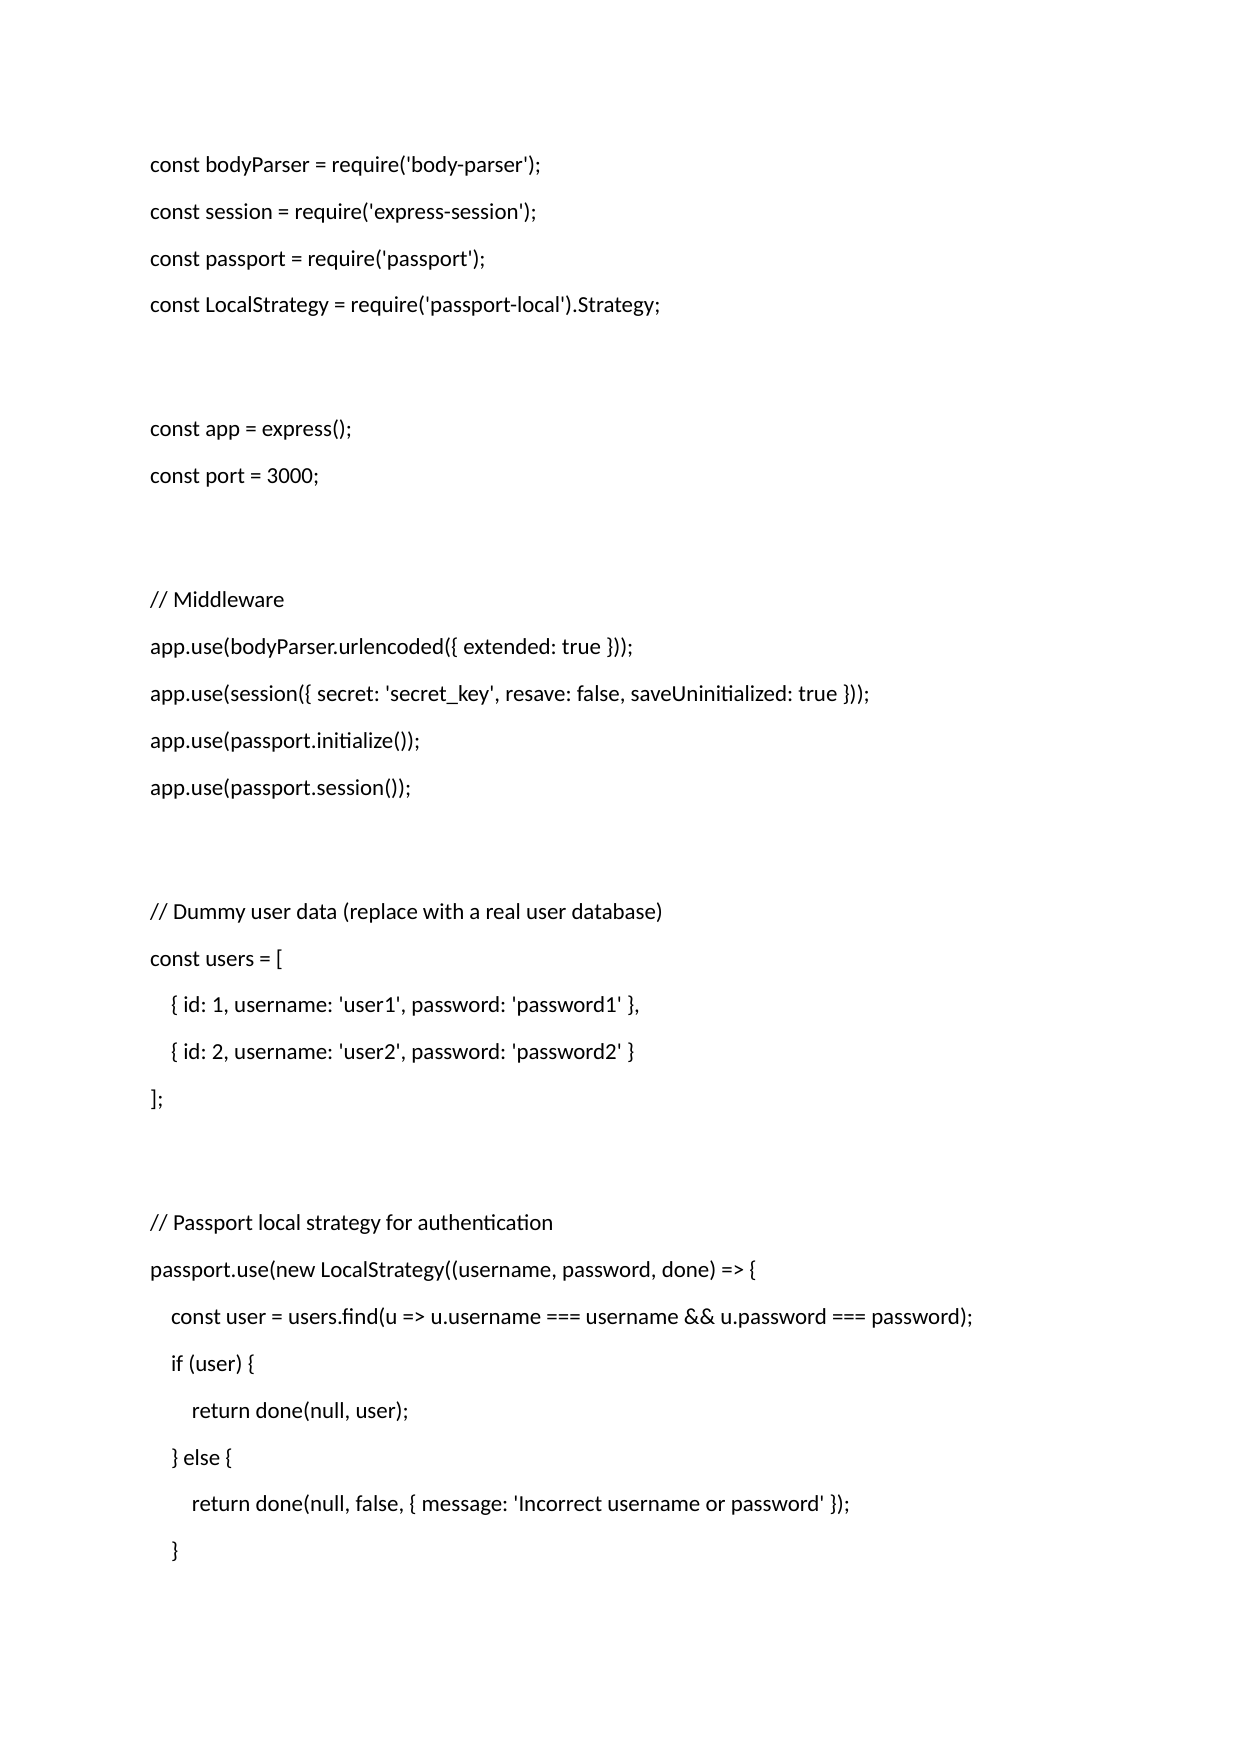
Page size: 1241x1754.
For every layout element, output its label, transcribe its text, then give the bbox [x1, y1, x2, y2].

text app.use(bodyParser.urlencoded({ extended: true })); [150, 632, 1090, 660]
text const passport = require('passport'); [150, 244, 1090, 272]
text ]; [150, 1084, 1090, 1112]
text } [150, 1536, 1090, 1564]
text // Middleware [150, 585, 1090, 613]
text { id: 1, username: 'user1', password: 'password1' }, [150, 991, 1090, 1019]
text if (user) { [150, 1349, 1090, 1377]
text passport.use(new LocalStrategy((username, password, done) => { [150, 1255, 1090, 1283]
text return done(null, user); [150, 1396, 1090, 1424]
text const session = require('express-session'); [150, 197, 1090, 225]
text const users = [ [150, 944, 1090, 972]
text } else { [150, 1443, 1090, 1471]
text { id: 2, username: 'user2', password: 'password2' } [150, 1037, 1090, 1066]
text const app = express(); [150, 414, 1090, 443]
text app.use(session({ secret: 'secret_key', resave: false, saveUninitialized: true })); [150, 679, 1090, 707]
text const LocalStrategy = require('passport-local').Strategy; [150, 291, 1090, 319]
text app.use(passport.initialize()); [150, 726, 1090, 754]
text // Passport local strategy for authentication [150, 1208, 1090, 1236]
text return done(null, false, { message: 'Incorrect username or password' }); [150, 1489, 1090, 1518]
text const user = users.find(u => u.username === username && u.password === password); [150, 1302, 1090, 1330]
text // Dummy user data (replace with a real user database) [150, 897, 1090, 925]
text const port = 3000; [150, 461, 1090, 489]
text const bodyParser = require('body-parser'); [150, 150, 1090, 178]
text app.use(passport.session()); [150, 773, 1090, 801]
